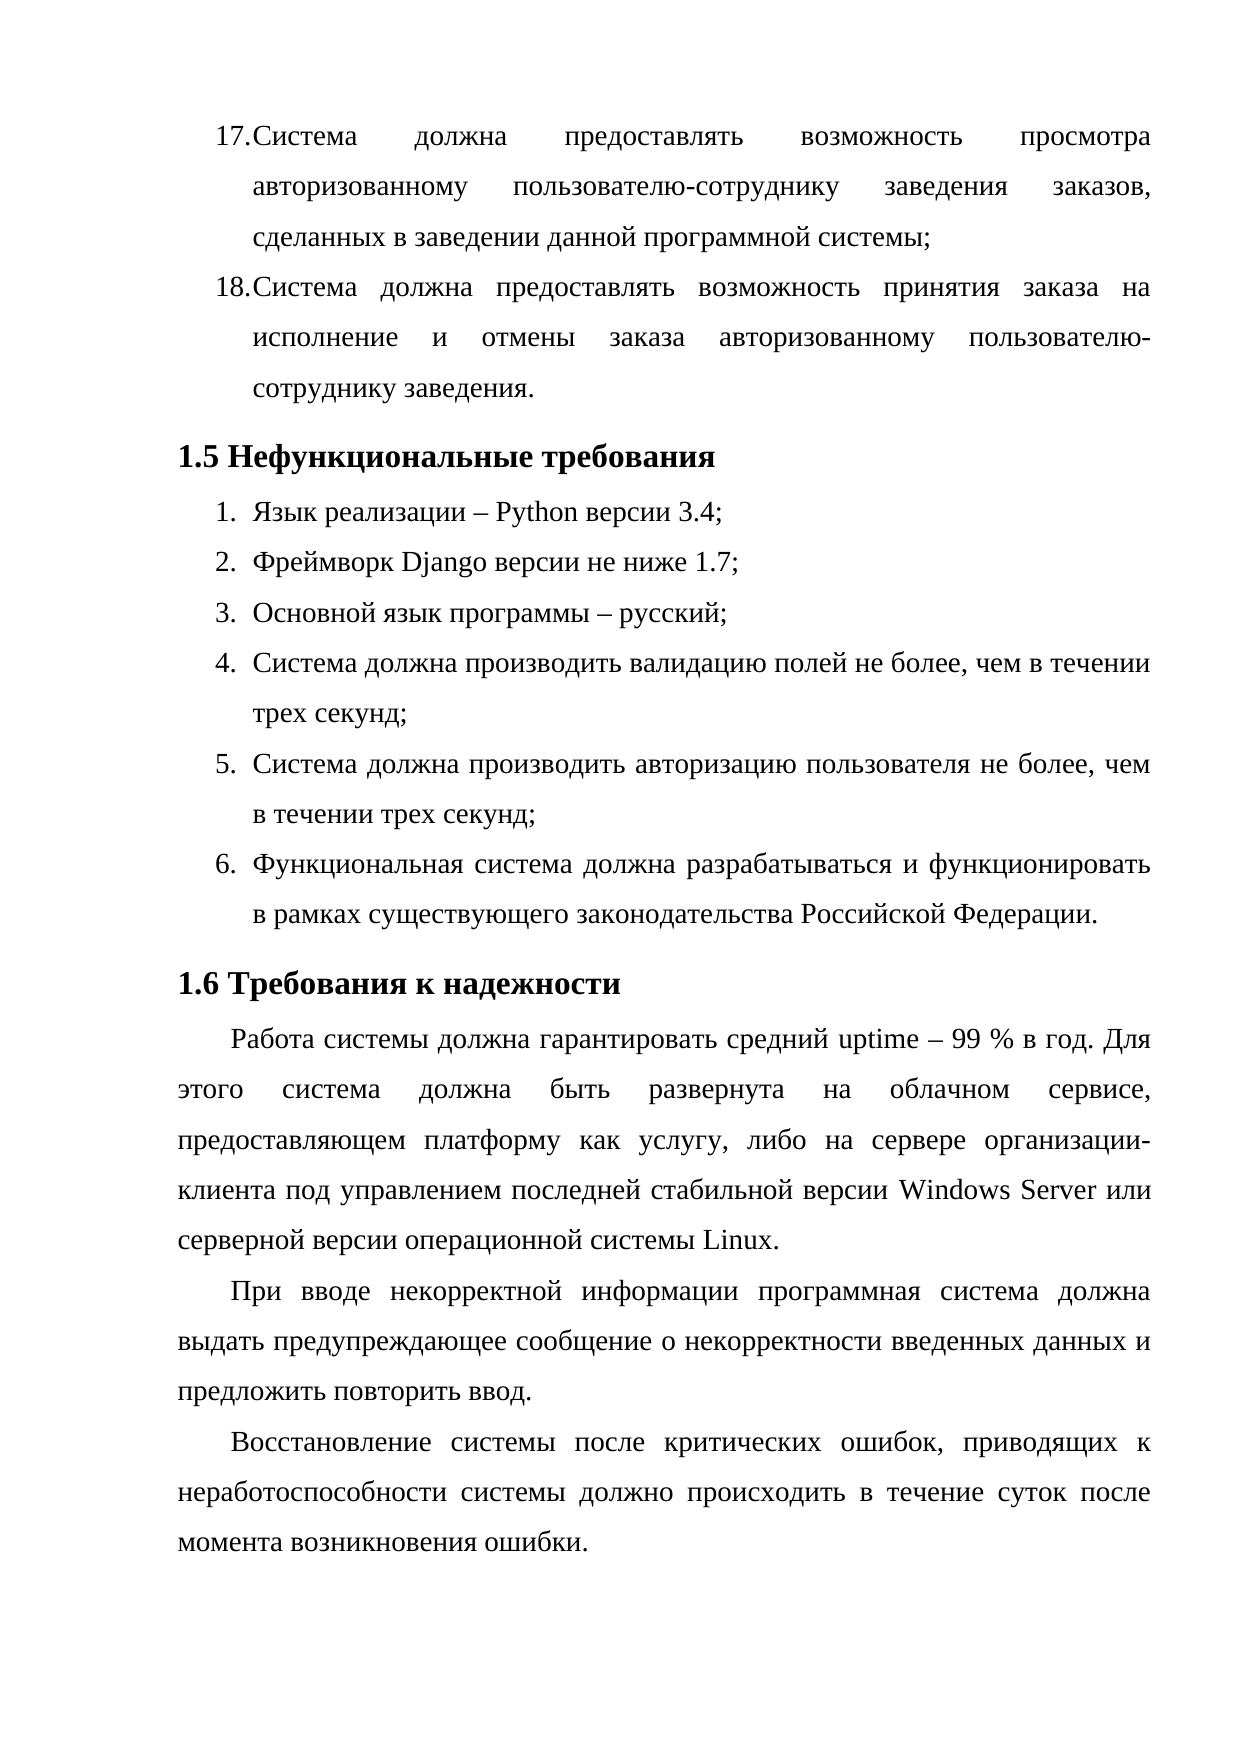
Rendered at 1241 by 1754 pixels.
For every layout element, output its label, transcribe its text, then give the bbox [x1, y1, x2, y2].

list Функциональная система должна разрабатываться и функционировать в рамках существующего законодательства Российской Федерации. [215, 846, 1152, 930]
list Фреймворк Django версии не ниже 1.7; [215, 544, 1152, 578]
subtitle 1.6 Требования к надежности [177, 964, 1152, 1002]
list Система должна производить авторизацию пользователя не более, чем в течении трех секунд; [215, 746, 1152, 829]
text Работа системы должна гарантировать средний uptime – 99 % в год. Для этого система должна быть развернута на облачном сервисе, предоставляющем платформу как услугу, либо на сервере организации-клиента под управлением последней стабильной версии Windows Server или серверной версии операционной системы Linux. [177, 1021, 1152, 1256]
list Язык реализации – Python версии 3.4; [215, 494, 1152, 528]
subtitle 1.5 Нефункциональные требования [177, 437, 1152, 475]
text При вводе некорректной информации программная система должна выдать предупреждающее сообщение о некорректности введенных данных и предложить повторить ввод. [177, 1273, 1152, 1407]
list Основной язык программы – русский; [215, 595, 1152, 628]
text Восстановление системы после критических ошибок, приводящих к неработоспособности системы должно происходить в течение суток после момента возникновения ошибки. [177, 1424, 1152, 1558]
list Система должна производить валидацию полей не более, чем в течении трех секунд; [215, 645, 1152, 729]
list Система должна предоставлять возможность принятия заказа на исполнение и отмены заказа авторизованному пользователю-сотруднику заведения. [215, 269, 1152, 403]
list Система должна предоставлять возможность просмотра авторизованному пользователю-сотруднику заведения заказов, сделанных в заведении данной программной системы; [215, 118, 1152, 252]
